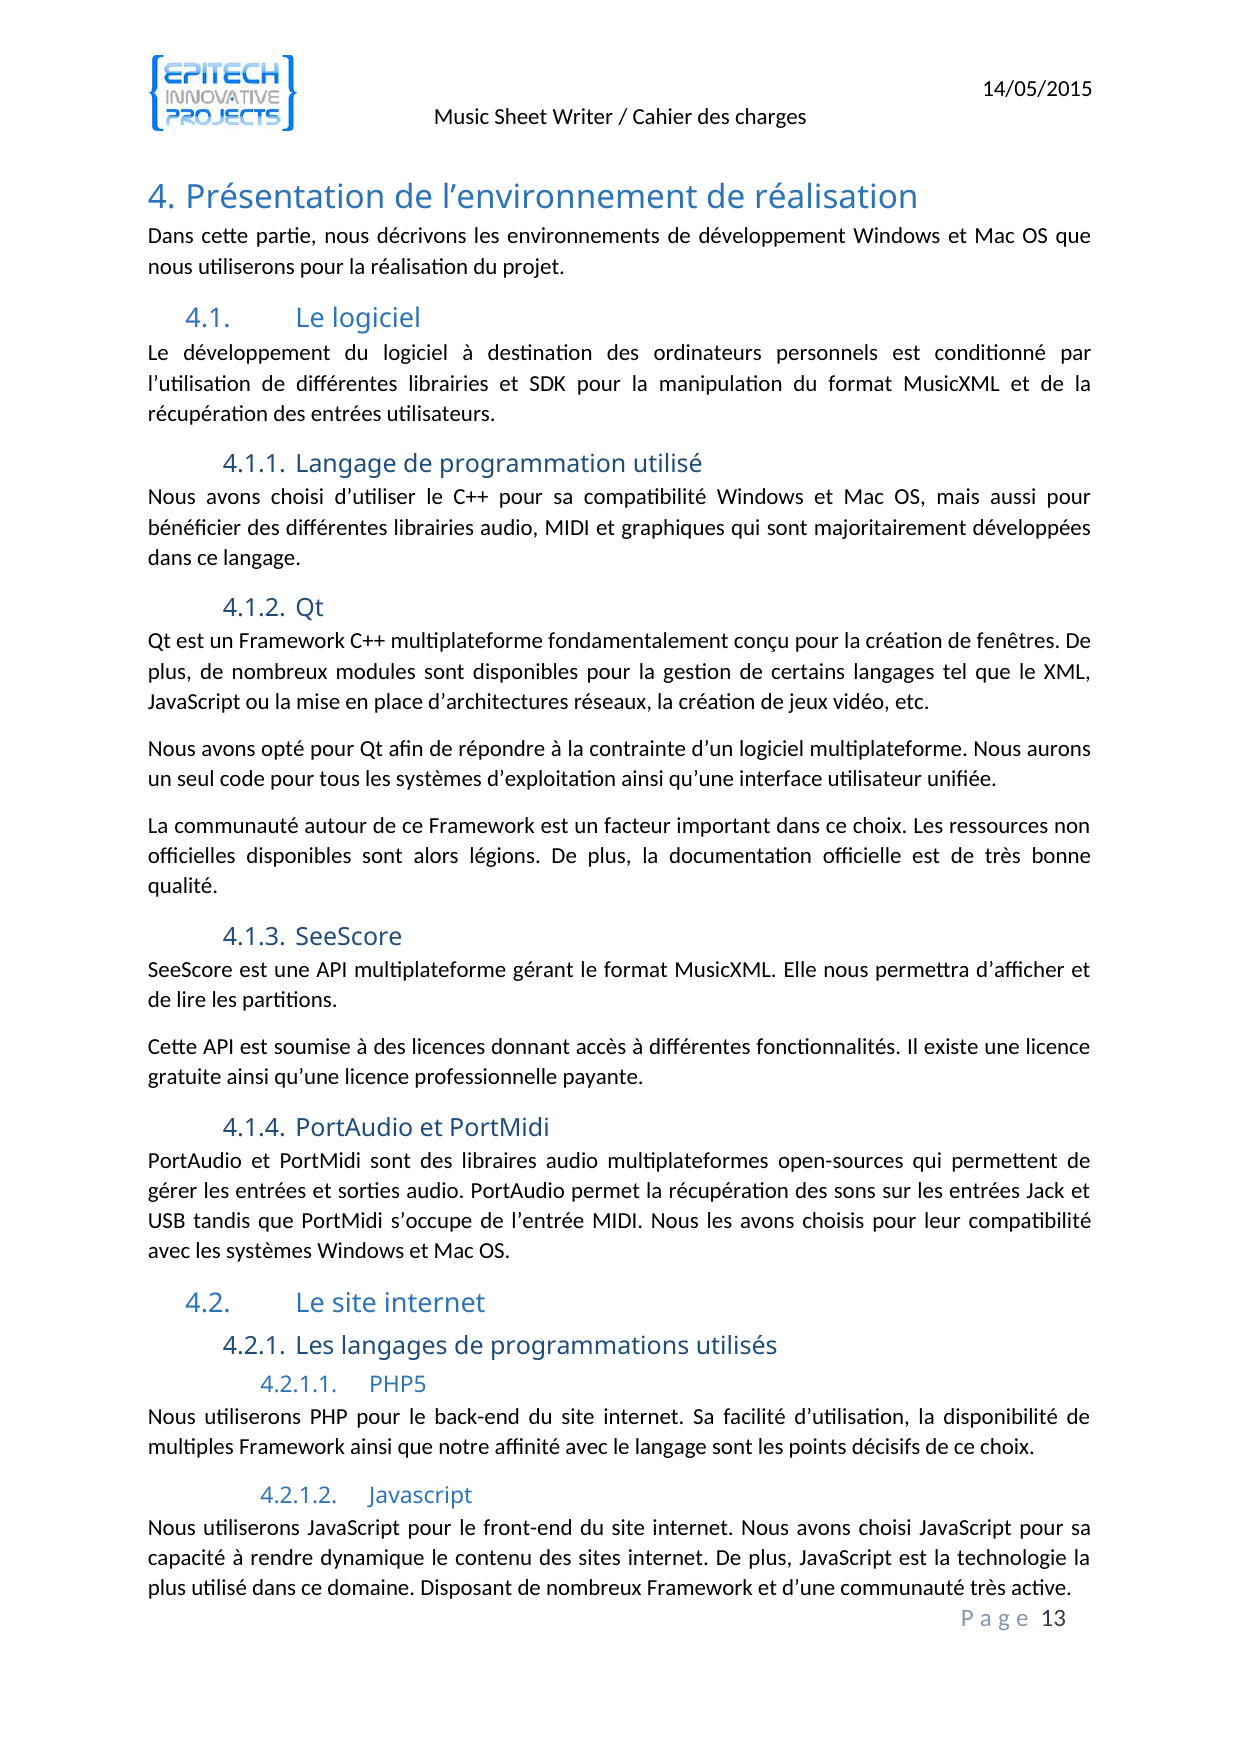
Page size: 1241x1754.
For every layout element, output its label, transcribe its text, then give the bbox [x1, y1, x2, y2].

text Nous utiliserons PHP pour le back-end du site internet. Sa facilité d’utilisation, la disponibilité de multiples Framework ainsi que notre affinité avec le langage sont les points décisifs de ce choix. [148, 1402, 1093, 1460]
subtitle SeeScore [223, 918, 1093, 952]
text La communauté autour de ce Framework est un facteur important dans ce choix. Les ressources non officielles disponibles sont alors légions. De plus, la documentation officielle est de très bonne qualité. [148, 811, 1093, 899]
text Nous utiliserons JavaScript pour le front-end du site internet. Nous avons choisi JavaScript pour sa capacité à rendre dynamique le contenu des sites internet. De plus, JavaScript est la technologie la plus utilisé dans ce domaine. Disposant de nombreux Framework et d’une communauté très active. [148, 1513, 1093, 1601]
text Nous avons opté pour Qt afin de répondre à la contrainte d’un logiciel multiplateforme. Nous aurons un seul code pour tous les systèmes d’exploitation ainsi qu’une interface utilisateur unifiée. [148, 734, 1093, 792]
subtitle PHP5 [260, 1368, 1093, 1399]
text PortAudio et PortMidi sont des libraires audio multiplateformes open-sources qui permettent de gérer les entrées et sorties audio. PortAudio permet la récupération des sons sur les entrées Jack et USB tandis que PortMidi s’occupe de l’entrée MIDI. Nous les avons choisis pour leur compatibilité avec les systèmes Windows et Mac OS. [148, 1146, 1093, 1264]
picture [147, 55, 298, 131]
subtitle Présentation de l’environnement de réalisation [148, 173, 1093, 218]
subtitle Les langages de programmations utilisés [223, 1327, 1093, 1361]
subtitle Javascript [260, 1479, 1093, 1510]
text Cette API est soumise à des licences donnant accès à différentes fonctionnalités. Il existe une licence gratuite ainsi qu’une licence professionnelle payante. [148, 1032, 1093, 1090]
text Dans cette partie, nous décrivons les environnements de développement Windows et Mac OS que nous utiliserons pour la réalisation du projet. [148, 222, 1093, 280]
subtitle Langage de programmation utilisé [223, 446, 1093, 480]
text Qt est un Framework C++ multiplateforme fondamentalement conçu pour la création de fenêtres. De plus, de nombreux modules sont disponibles pour la gestion de certains langages tel que le XML, JavaScript ou la mise en place d’architectures réseaux, la création de jeux vidéo, etc. [148, 627, 1093, 715]
text Le développement du logiciel à destination des ordinateurs personnels est conditionné par l’utilisation de différentes librairies et SDK pour la manipulation du format MusicXML et de la récupération des entrées utilisateurs. [148, 338, 1093, 427]
subtitle Le site internet [185, 1283, 1093, 1320]
text Nous avons choisi d’utiliser le C++ pour sa compatibilité Windows et Mac OS, mais aussi pour bénéficier des différentes librairies audio, MIDI et graphiques qui sont majoritairement développées dans ce langage. [148, 482, 1093, 571]
text SeeScore est une API multiplateforme gérant le format MusicXML. Elle nous permettra d’afficher et de lire les partitions. [148, 955, 1093, 1013]
subtitle Qt [223, 590, 1093, 624]
subtitle Le logiciel [185, 299, 1093, 336]
subtitle PortAudio et PortMidi [223, 1109, 1093, 1143]
